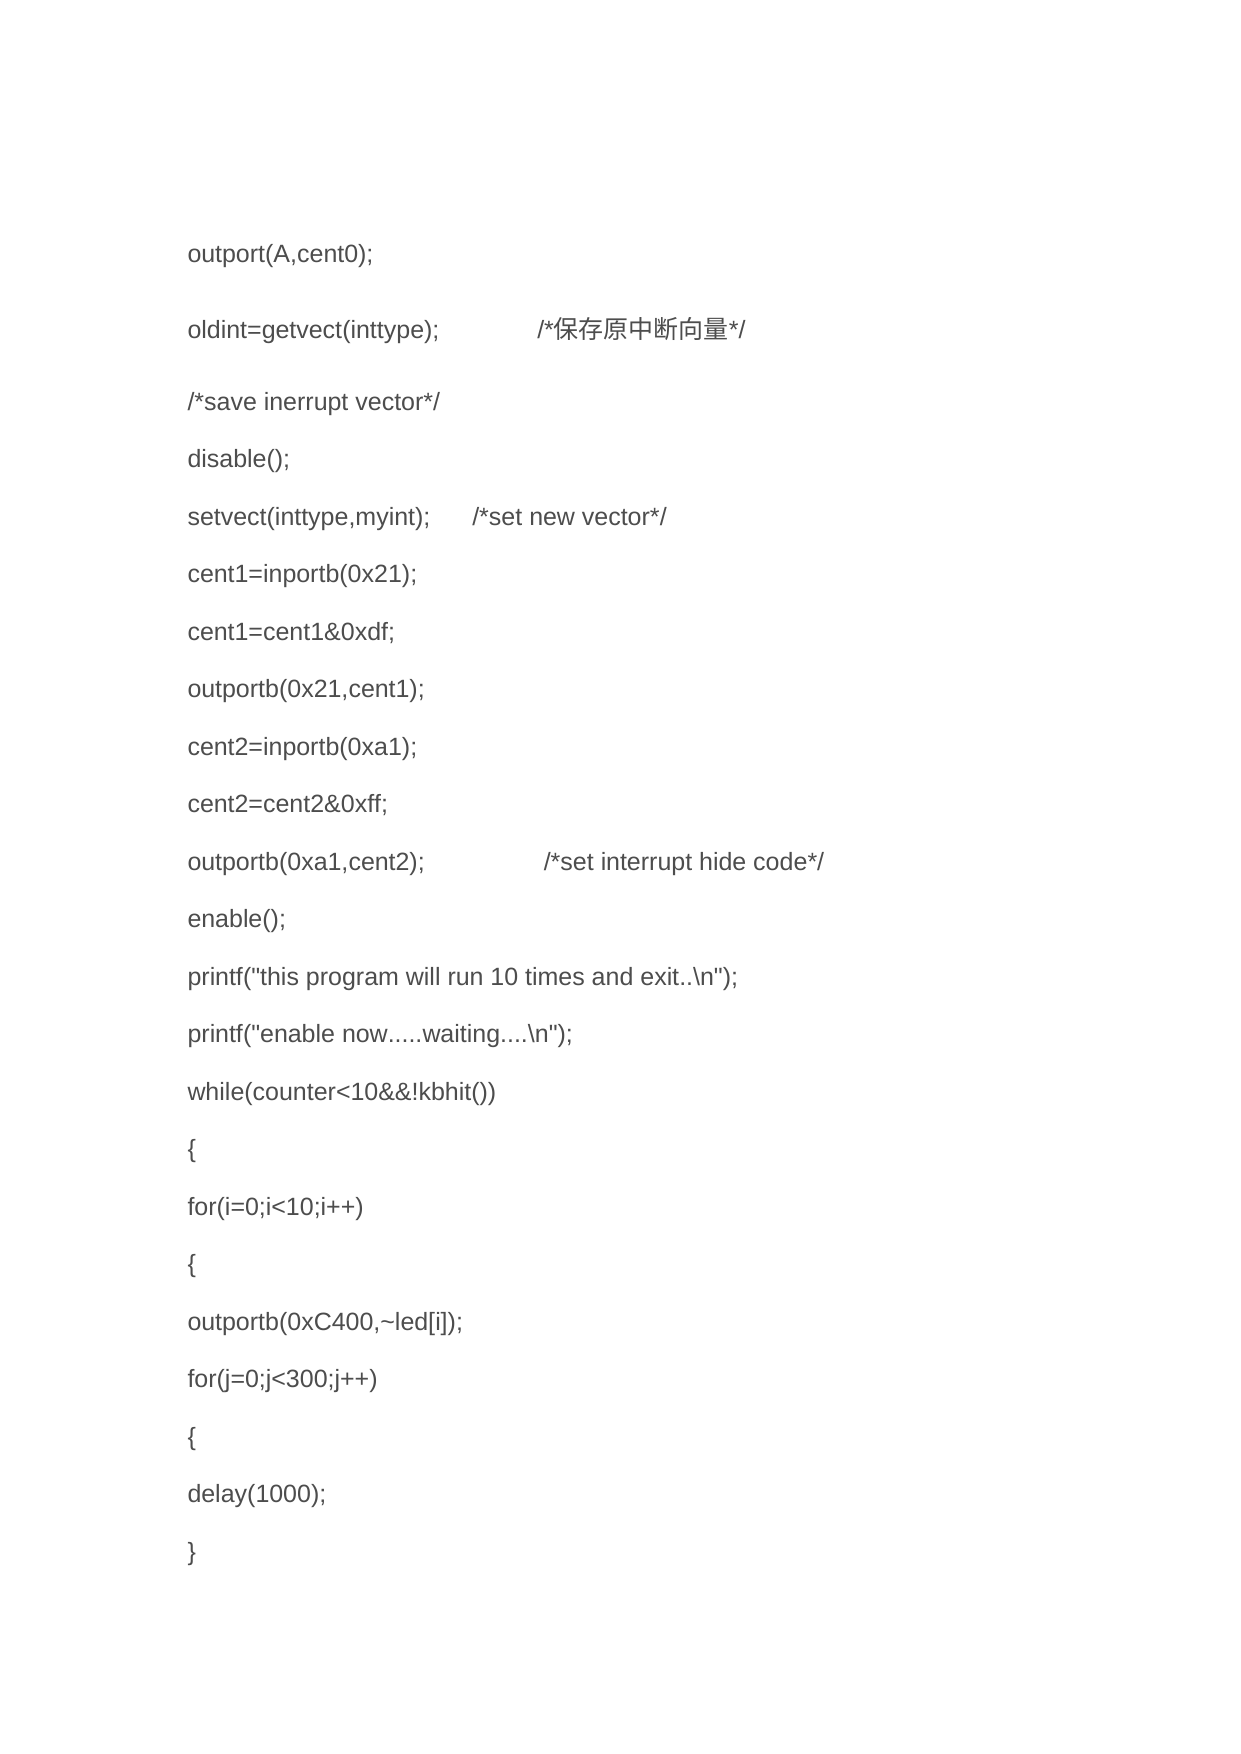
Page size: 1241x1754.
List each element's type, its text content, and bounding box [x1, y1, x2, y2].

text printf("enable now.....waiting....\n"); [187, 1018, 1053, 1050]
text { [187, 1133, 1053, 1165]
text oldint=getvect(inttype); /*保存原中断向量*/ [187, 295, 1053, 360]
text { [187, 1420, 1053, 1453]
text for(i=0;i<10;i++) [187, 1190, 1053, 1223]
text cent1=cent1&0xdf; [187, 615, 1053, 648]
text while(counter<10&&!kbhit()) [187, 1075, 1053, 1108]
text cent1=inportb(0x21); [187, 558, 1053, 590]
text printf("this program will run 10 times and exit..\n"); [187, 960, 1053, 993]
text outport(A,cent0); [187, 238, 1053, 270]
text } [187, 1535, 1053, 1568]
text disable(); [187, 443, 1053, 475]
text delay(1000); [187, 1478, 1053, 1510]
text outportb(0xa1,cent2); /*set interrupt hide code*/ [187, 845, 1053, 878]
text outportb(0xC400,~led[i]); [187, 1305, 1053, 1338]
text enable(); [187, 903, 1053, 935]
text cent2=cent2&0xff; [187, 788, 1053, 820]
text cent2=inportb(0xa1); [187, 730, 1053, 763]
text { [187, 1248, 1053, 1280]
text outportb(0x21,cent1); [187, 673, 1053, 705]
text setvect(inttype,myint); /*set new vector*/ [187, 500, 1053, 533]
text for(j=0;j<300;j++) [187, 1363, 1053, 1395]
text /*save inerrupt vector*/ [187, 385, 1053, 418]
